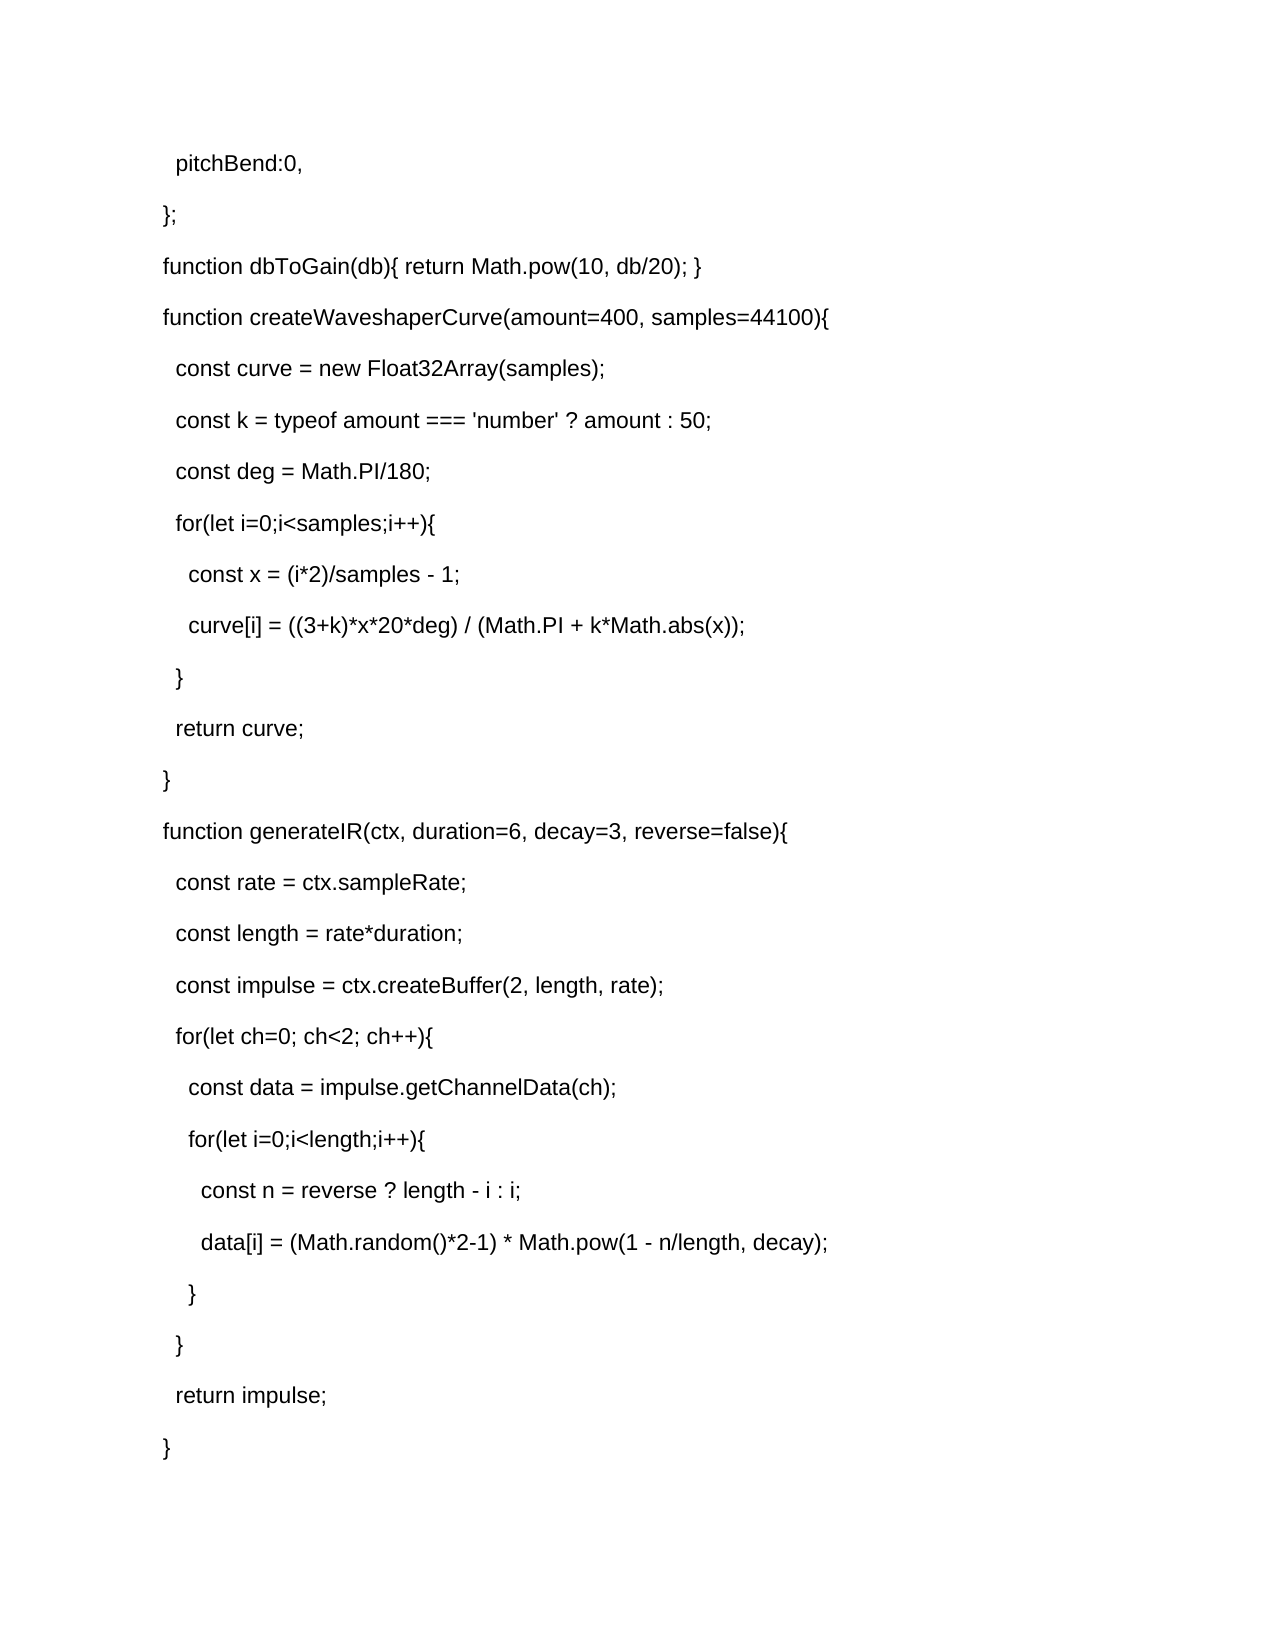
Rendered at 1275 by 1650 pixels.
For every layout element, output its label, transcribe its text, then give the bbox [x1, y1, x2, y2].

text function createWaveshaperCurve(amount=400, samples=44100){ [150, 304, 1125, 330]
text for(let ch=0; ch<2; ch++){ [150, 1023, 1125, 1049]
text } [150, 1331, 1125, 1357]
text const x = (i*2)/samples - 1; [150, 561, 1125, 587]
text const n = reverse ? length - i : i; [150, 1177, 1125, 1203]
text const impulse = ctx.createBuffer(2, length, rate); [150, 972, 1125, 998]
text const length = rate*duration; [150, 920, 1125, 947]
text pitchBend:0, [150, 150, 1125, 176]
text return curve; [150, 715, 1125, 741]
text const data = impulse.getChannelData(ch); [150, 1074, 1125, 1101]
text function generateIR(ctx, duration=6, decay=3, reverse=false){ [150, 818, 1125, 844]
text for(let i=0;i<length;i++){ [150, 1126, 1125, 1152]
text const rate = ctx.sampleRate; [150, 869, 1125, 895]
text data[i] = (Math.random()*2-1) * Math.pow(1 - n/length, decay); [150, 1228, 1125, 1255]
text const curve = new Float32Array(samples); [150, 355, 1125, 382]
text } [150, 1434, 1125, 1460]
text const deg = Math.PI/180; [150, 458, 1125, 484]
text const k = typeof amount === 'number' ? amount : 50; [150, 407, 1125, 433]
text function dbToGain(db){ return Math.pow(10, db/20); } [150, 253, 1125, 279]
text return impulse; [150, 1382, 1125, 1409]
text curve[i] = ((3+k)*x*20*deg) / (Math.PI + k*Math.abs(x)); [150, 612, 1125, 638]
text } [150, 766, 1125, 793]
text }; [150, 201, 1125, 228]
text } [150, 1280, 1125, 1306]
text for(let i=0;i<samples;i++){ [150, 509, 1125, 536]
text } [150, 663, 1125, 690]
